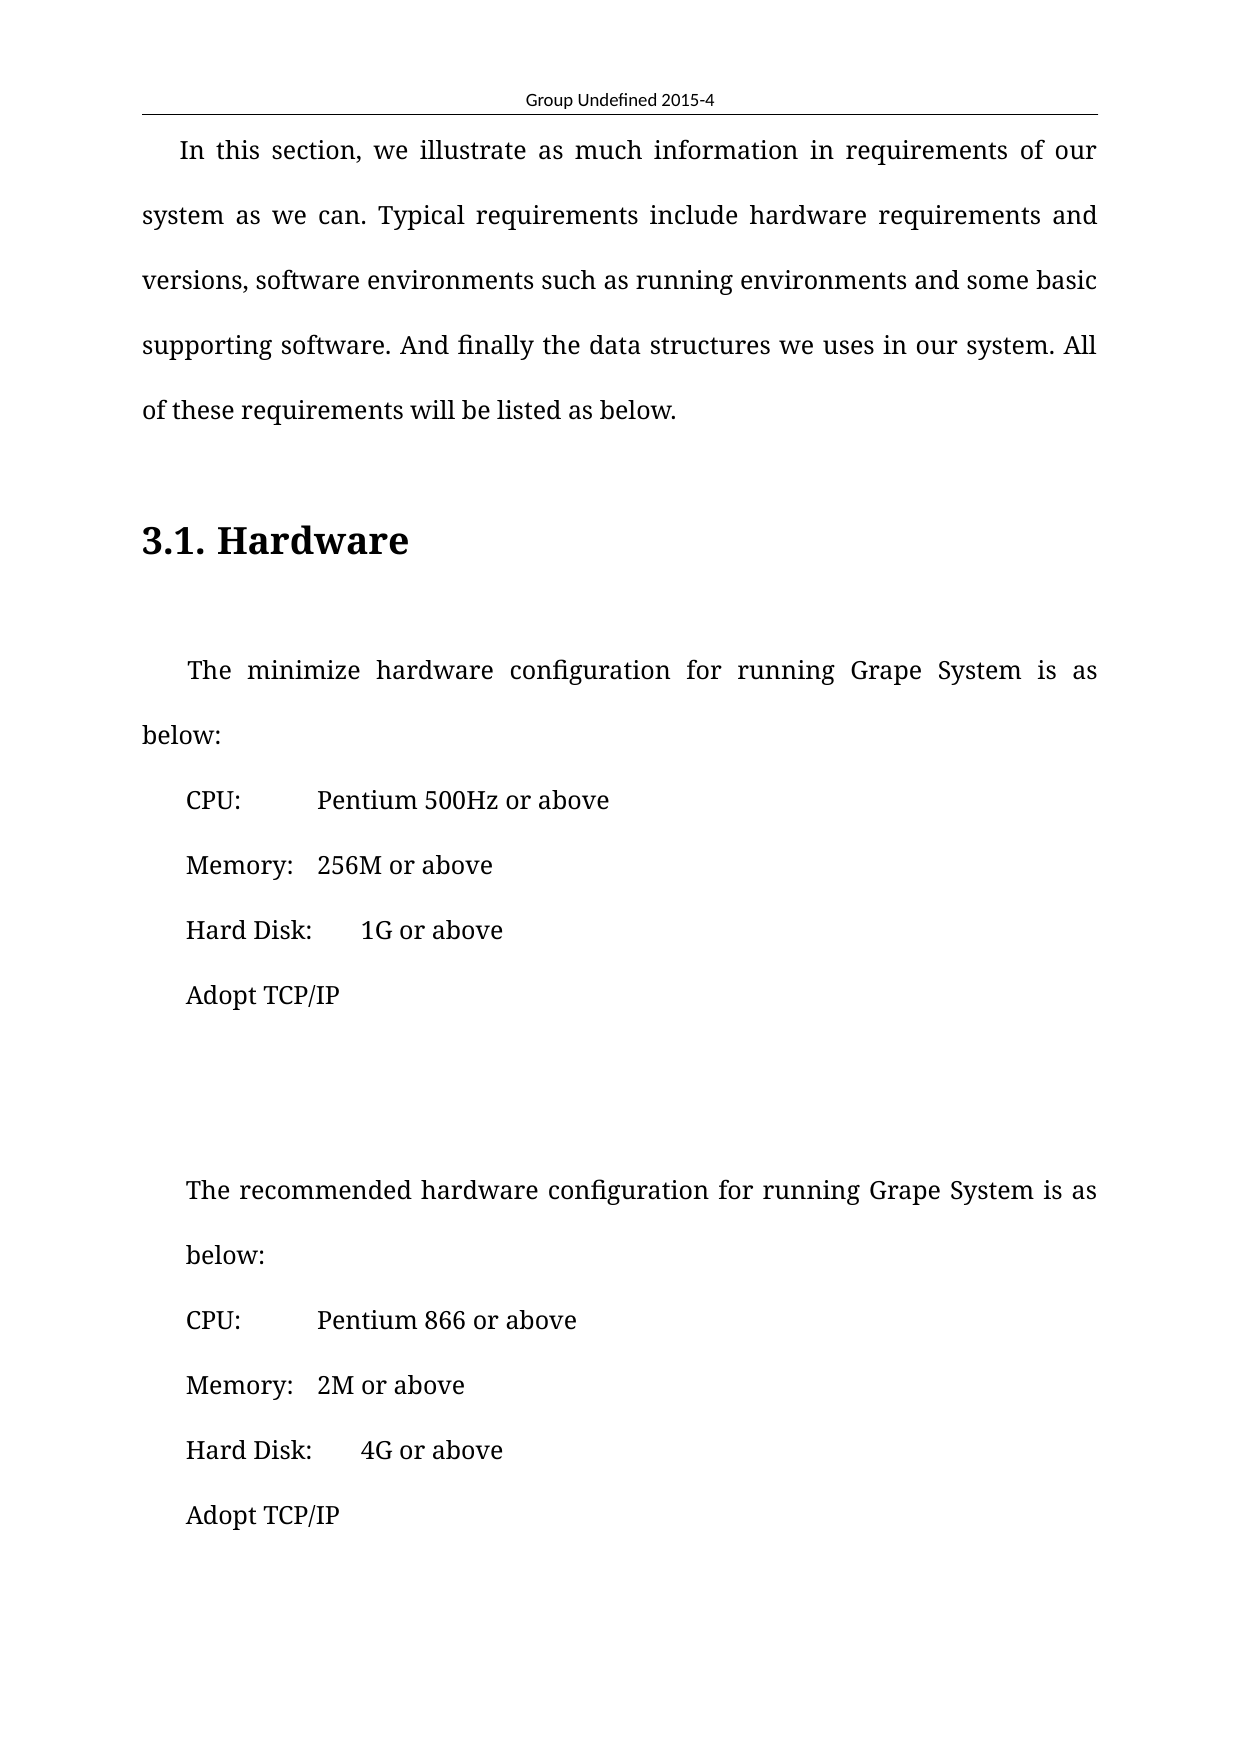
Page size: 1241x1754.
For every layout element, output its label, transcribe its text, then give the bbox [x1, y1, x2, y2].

text Hard Disk: 4G or above [142, 1417, 1098, 1482]
text Memory: 256M or above [142, 832, 1098, 897]
text Adopt TCP/IP [142, 1482, 1098, 1547]
text Memory: 2M or above [142, 1352, 1098, 1417]
text CPU: Pentium 866 or above [142, 1287, 1098, 1352]
list Hardware [142, 507, 1098, 572]
text The recommended hardware configuration for running Grape System is as below: [186, 1157, 1098, 1287]
text CPU: Pentium 500Hz or above [142, 767, 1098, 832]
text Hard Disk: 1G or above [142, 897, 1098, 962]
text Adopt TCP/IP [142, 962, 1098, 1027]
text The minimize hardware configuration for running Grape System is as below: [142, 637, 1098, 767]
